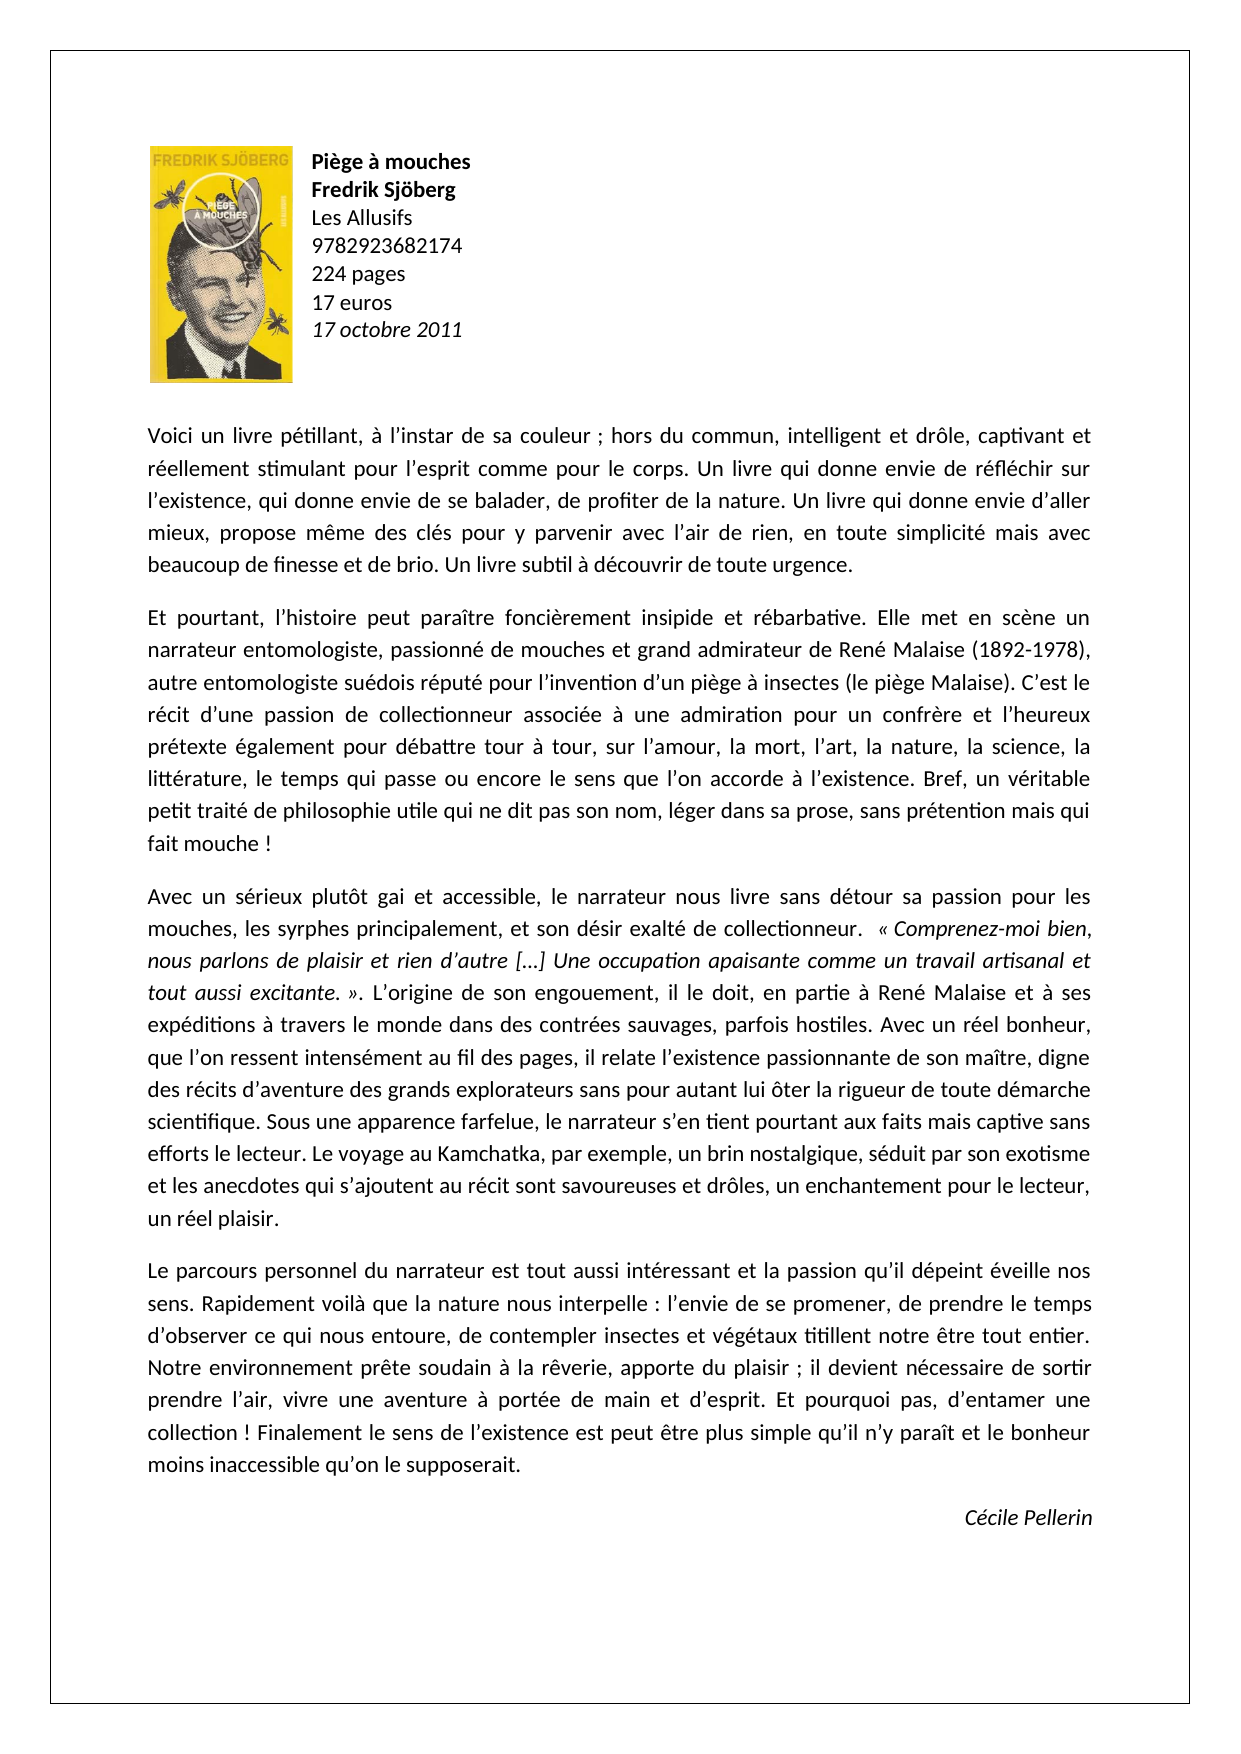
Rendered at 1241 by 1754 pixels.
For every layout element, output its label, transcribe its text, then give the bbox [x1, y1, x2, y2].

text Le parcours personnel du narrateur est tout aussi intéressant et la passion qu’il dépeint éveille nos sens. Rapidement voilà que la nature nous interpelle : l’envie de se promener, de prendre le temps d’observer ce qui nous entoure, de contempler insectes et végétaux titillent notre être tout entier. Notre environnement prête soudain à la rêverie, apporte du plaisir ; il devient nécessaire de sortir prendre l’air, vivre une aventure à portée de main et d’esprit. Et pourquoi pas, d’entamer une collection ! Finalement le sens de l’existence est peut être plus simple qu’il n’y paraît et le bonheur moins inaccessible qu’on le supposerait. [147, 1257, 1093, 1478]
text Voici un livre pétillant, à l’instar de sa couleur ; hors du commun, intelligent et drôle, captivant et réellement stimulant pour l’esprit comme pour le corps. Un livre qui donne envie de réfléchir sur l’existence, qui donne envie de se balader, de profiter de la nature. Un livre qui donne envie d’aller mieux, propose même des clés pour y parvenir avec l’air de rien, en toute simplicité mais avec beaucoup de finesse et de brio. Un livre subtil à découvrir de toute urgence. [147, 422, 1093, 578]
text 17 octobre 2011 [293, 316, 1093, 344]
text Piège à mouches [293, 147, 1093, 176]
text 224 pages [293, 259, 1093, 288]
text Fredrik Sjöberg [293, 176, 1093, 203]
picture [150, 146, 293, 381]
text 17 euros [293, 288, 1093, 316]
text Et pourtant, l’histoire peut paraître foncièrement insipide et rébarbative. Elle met en scène un narrateur entomologiste, passionné de mouches et grand admirateur de René Malaise (1892-1978), autre entomologiste suédois réputé pour l’invention d’un piège à insectes (le piège Malaise). C’est le récit d’une passion de collectionneur associée à une admiration pour un confrère et l’heureux prétexte également pour débattre tour à tour, sur l’amour, la mort, l’art, la nature, la science, la littérature, le temps qui passe ou encore le sens que l’on accorde à l’existence. Bref, un véritable petit traité de philosophie utile qui ne dit pas son nom, léger dans sa prose, sans prétention mais qui fait mouche ! [147, 603, 1093, 857]
text Les Allusifs [293, 203, 1093, 232]
text Cécile Pellerin [147, 1503, 1093, 1531]
text 9782923682174 [293, 232, 1093, 259]
text Avec un sérieux plutôt gai et accessible, le narrateur nous livre sans détour sa passion pour les mouches, les syrphes principalement, et son désir exalté de collectionneur. « Comprenez-moi bien, nous parlons de plaisir et rien d’autre […] Une occupation apaisante comme un travail artisanal et tout aussi excitante. ». L’origine de son engouement, il le doit, en partie à René Malaise et à ses expéditions à travers le monde dans des contrées sauvages, parfois hostiles. Avec un réel bonheur, que l’on ressent intensément au fil des pages, il relate l’existence passionnante de son maître, digne des récits d’aventure des grands explorateurs sans pour autant lui ôter la rigueur de toute démarche scientifique. Sous une apparence farfelue, le narrateur s’en tient pourtant aux faits mais captive sans efforts le lecteur. Le voyage au Kamchatka, par exemple, un brin nostalgique, séduit par son exotisme et les anecdotes qui s’ajoutent au récit sont savoureuses et drôles, un enchantement pour le lecteur, un réel plaisir. [147, 882, 1093, 1232]
